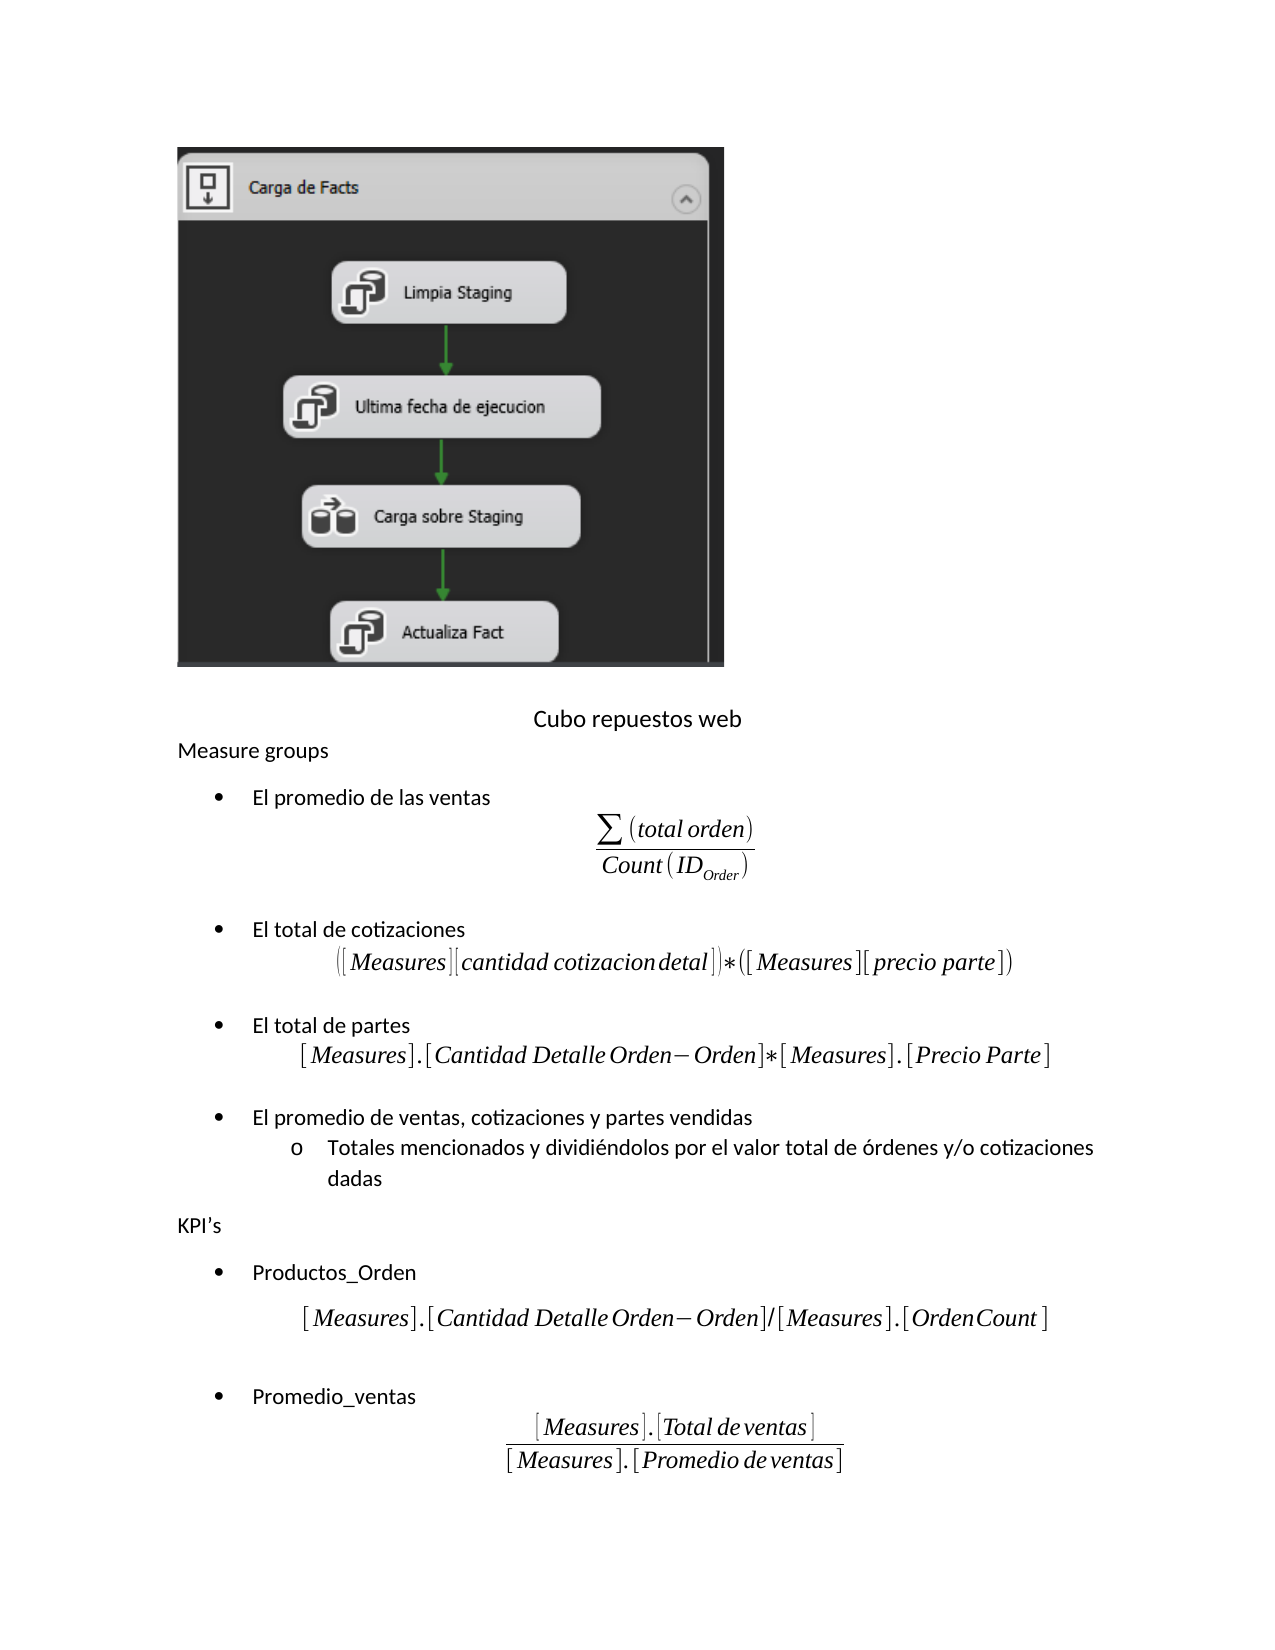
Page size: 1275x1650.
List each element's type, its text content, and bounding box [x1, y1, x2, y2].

list Productos_Orden [215, 1258, 1098, 1286]
subtitle Cubo repuestos web [177, 703, 1098, 733]
list Totales mencionados y dividiéndolos por el valor total de órdenes y/o cotizaciones dadas [290, 1133, 1098, 1192]
list El promedio de ventas, cotizaciones y partes vendidas [215, 1103, 1098, 1131]
text KPI’s [177, 1211, 1098, 1239]
list El total de partes [215, 1012, 1098, 1039]
list Promedio_ventas [215, 1382, 1098, 1410]
list El total de cotizaciones [215, 915, 1098, 943]
text Measure groups [177, 736, 1098, 764]
list El promedio de las ventas [215, 783, 1098, 811]
picture [177, 147, 725, 667]
